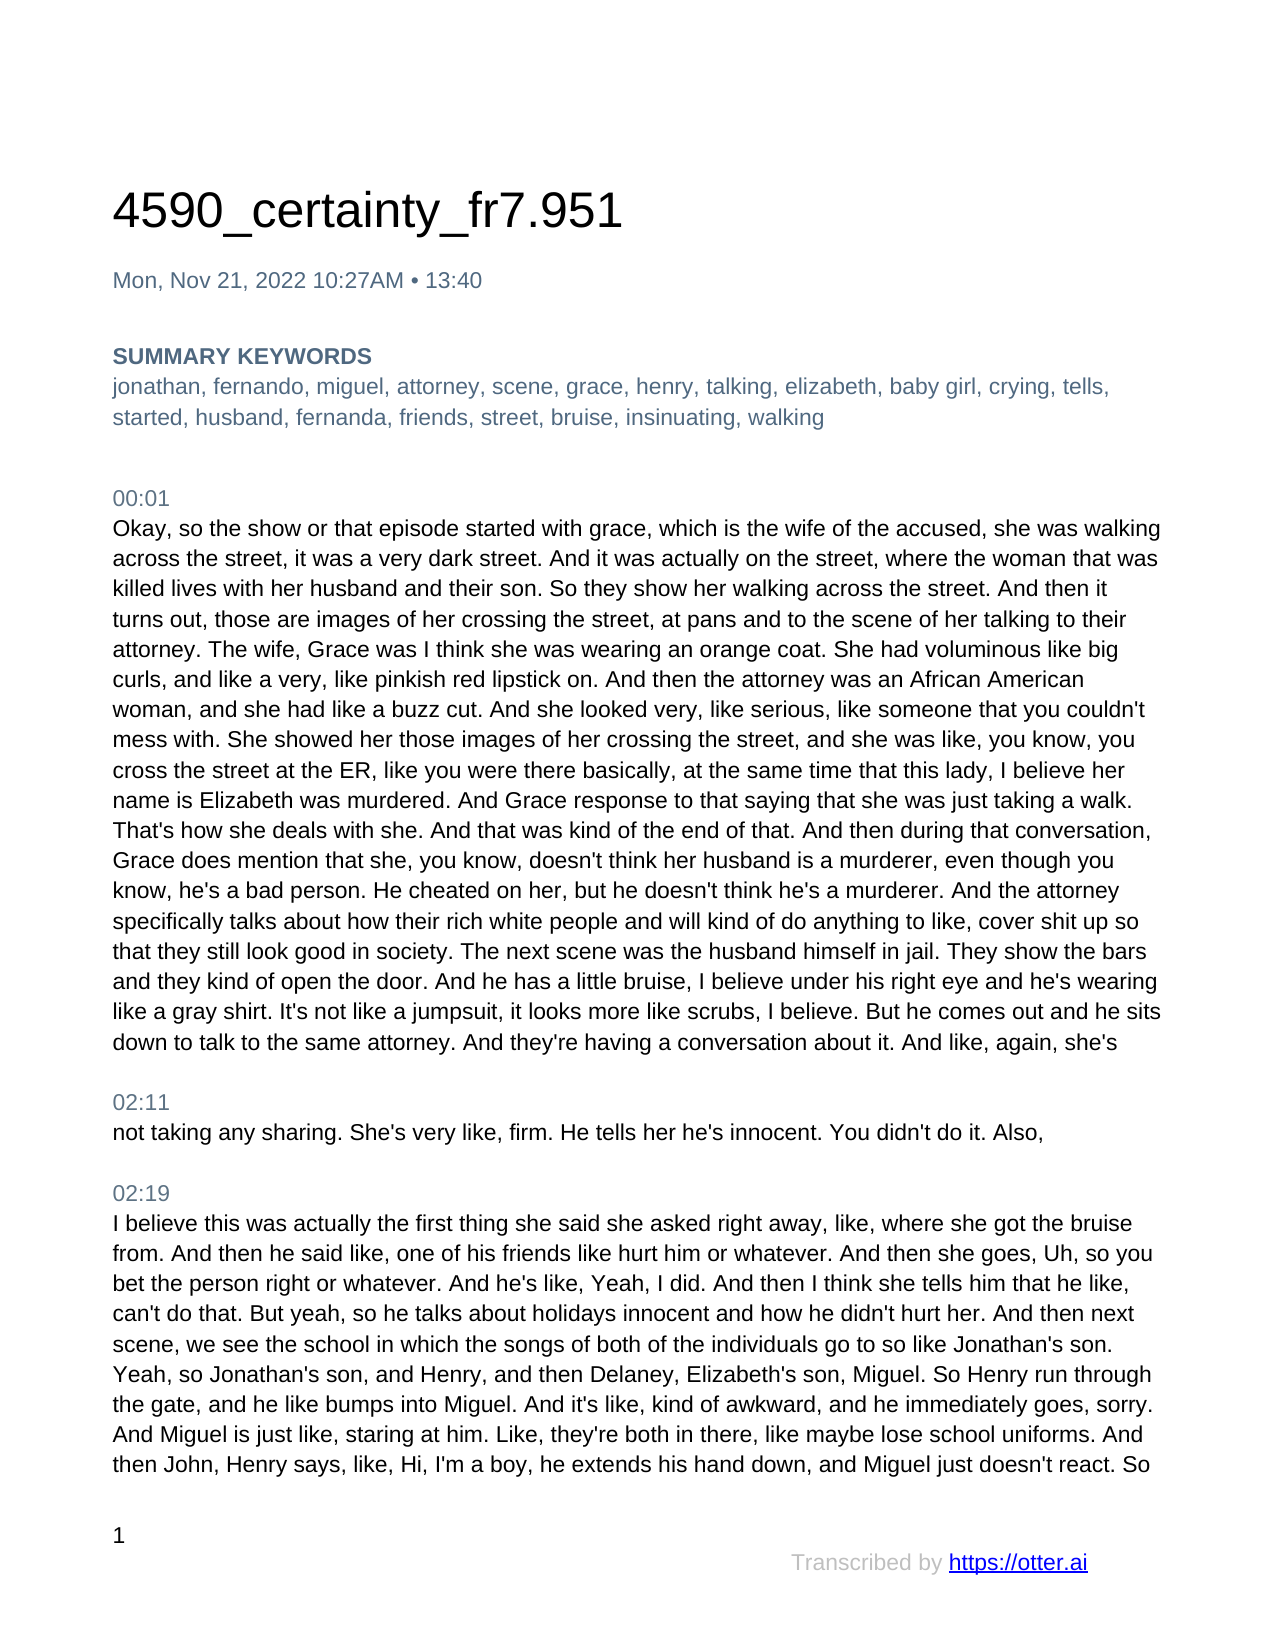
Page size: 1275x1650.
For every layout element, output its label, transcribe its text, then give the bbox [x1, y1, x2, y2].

text 4590_certainty_fr7.951 [112, 180, 1162, 238]
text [112, 1210, 1162, 1478]
text jonathan, fernando, miguel, attorney, scene, grace, henry, talking, elizabeth, baby girl, crying, tells, started, husband, fernanda, friends, street, bruise, insinuating, walking [112, 373, 1162, 430]
text 00:01 [112, 485, 1162, 511]
text Okay, so the show or that episode started with grace, which is the wife of the accused, she was walking across the street, it was a very dark street. And it was actually on the street, where the woman that was killed lives with her husband and their son. So they show her walking across the street. And then it turns out, those are images of her crossing the street, at pans and to the scene of her talking to their attorney. The wife, Grace was I think she was wearing an orange coat. She had voluminous like big curls, and like a very, like pinkish red lipstick on. And then the attorney was an African American woman, and she had like a buzz cut. And she looked very, like serious, like someone that you couldn't mess with. She showed her those images of her crossing the street, and she was like, you know, you cross the street at the ER, like you were there basically, at the same time that this lady, I believe her name is Elizabeth was murdered. And Grace response to that saying that she was just taking a walk. That's how she deals with she. And that was kind of the end of that. And then during that conversation, Grace does mention that she, you know, doesn't think her husband is a murderer, even though you know, he's a bad person. He cheated on her, but he doesn't think he's a murderer. And the attorney specifically talks about how their rich white people and will kind of do anything to like, cover shit up so that they still look good in society. The next scene was the husband himself in jail. They show the bars and they kind of open the door. And he has a little bruise, I believe under his right eye and he's wearing like a gray shirt. It's not like a jumpsuit, it looks more like scrubs, I believe. But he comes out and he sits down to talk to the same attorney. And they're having a conversation about it. And like, again, she's [112, 515, 1162, 1055]
text not taking any sharing. She's very like, firm. He tells her he's innocent. You didn't do it. Also, [112, 1119, 1162, 1146]
text 02:11 [112, 1089, 1162, 1115]
text Mon, Nov 21, 2022 10:27AM • 13:40 [112, 267, 1162, 293]
text 02:19 [112, 1179, 1162, 1206]
text SUMMARY KEYWORDS [112, 343, 1162, 369]
